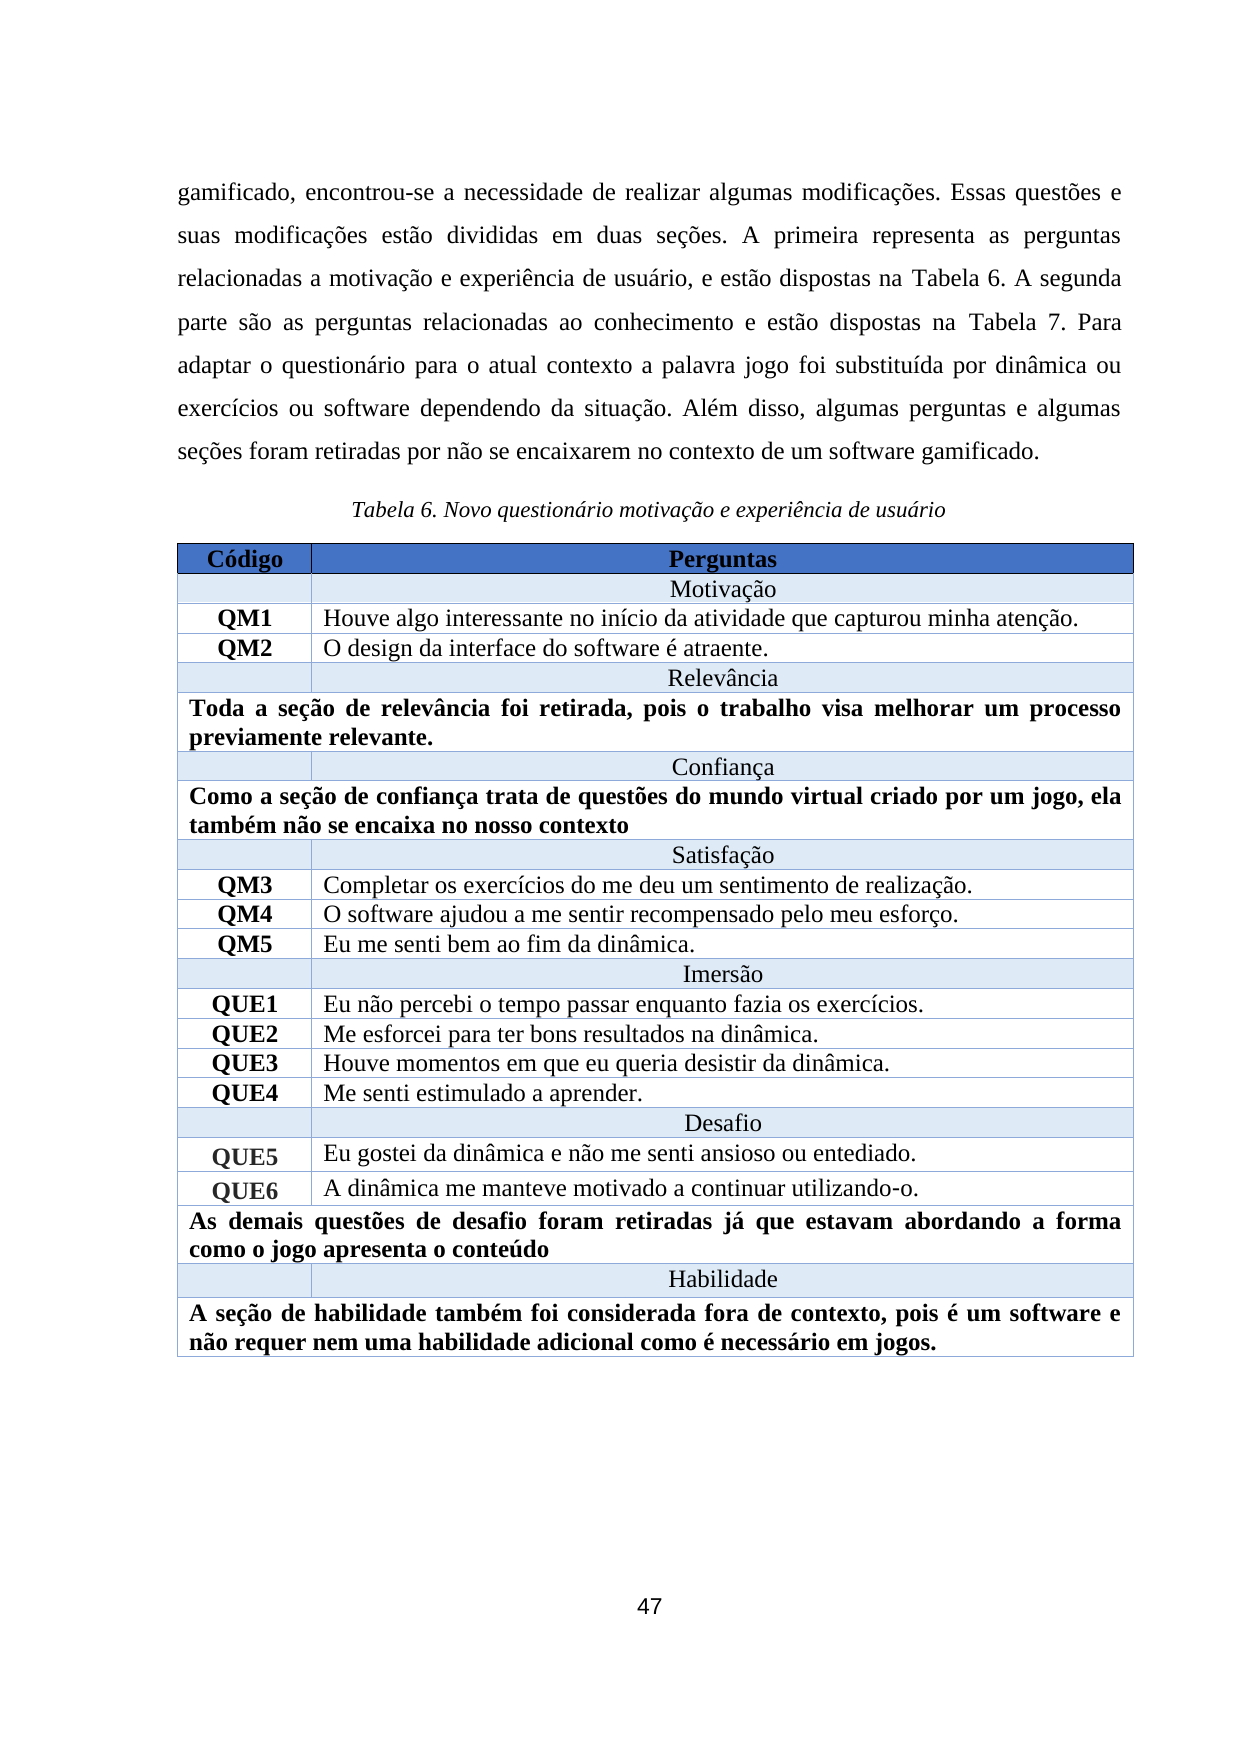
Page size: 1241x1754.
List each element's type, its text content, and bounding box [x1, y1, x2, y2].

table_cell [178, 840, 311, 869]
table_cell QUE5 [178, 1138, 311, 1171]
table_cell Desafio [312, 1108, 1133, 1137]
table_cell Satisfação [312, 840, 1133, 869]
table_cell Completar os exercícios do me deu um sentimento de realização. [312, 870, 1133, 898]
table_cell QUE1 [178, 989, 311, 1018]
table_cell O design da interface do software é atraente. [312, 634, 1133, 662]
table_cell Toda a seção de relevância foi retirada, pois o trabalho visa melhorar um processo previamente relevante. [178, 693, 1133, 751]
table_cell QM3 [178, 870, 311, 898]
table_cell QM5 [178, 929, 311, 958]
table_cell As demais questões de desafio foram retiradas já que estavam abordando a forma como o jogo apresenta o conteúdo [178, 1206, 1133, 1263]
table_cell [178, 959, 311, 988]
table_cell [178, 752, 311, 780]
table_cell QUE6 [178, 1172, 311, 1205]
table_cell Relevância [312, 663, 1133, 692]
table_cell Me esforcei para ter bons resultados na dinâmica. [312, 1019, 1133, 1047]
table_cell QUE3 [178, 1049, 311, 1077]
table_cell O software ajudou a me sentir recompensado pelo meu esforço. [312, 900, 1133, 928]
table_cell [178, 663, 311, 692]
table_cell Confiança [312, 752, 1133, 780]
table_cell A seção de habilidade também foi considerada fora de contexto, pois é um software e não requer nem uma habilidade adicional como é necessário em jogos. [178, 1298, 1133, 1356]
table_cell QUE4 [178, 1078, 311, 1107]
table_cell [178, 574, 311, 602]
table_cell A dinâmica me manteve motivado a continuar utilizando‐o. [312, 1172, 1133, 1205]
table_cell Eu me senti bem ao fim da dinâmica. [312, 929, 1133, 958]
table_cell Houve momentos em que eu queria desistir da dinâmica. [312, 1049, 1133, 1077]
table_cell Habilidade [312, 1264, 1133, 1297]
table_cell Imersão [312, 959, 1133, 988]
table_cell Motivação [312, 574, 1133, 602]
table_header Código [178, 544, 311, 573]
table_header Perguntas [312, 544, 1133, 573]
table_cell Eu gostei da dinâmica e não me senti ansioso ou entediado. [312, 1138, 1133, 1171]
table_cell QUE2 [178, 1019, 311, 1047]
table_cell Me senti estimulado a aprender. [312, 1078, 1133, 1107]
table_cell Houve algo interessante no início da atividade que capturou minha atenção. [312, 604, 1133, 632]
table_cell Eu não percebi o tempo passar enquanto fazia os exercícios. [312, 989, 1133, 1018]
table_cell QM2 [178, 634, 311, 662]
table_cell [178, 1108, 311, 1137]
table_cell QM1 [178, 604, 311, 632]
table_cell Como a seção de confiança trata de questões do mundo virtual criado por um jogo, ela também não se encaixa no nosso contexto [178, 781, 1133, 839]
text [177, 177, 1122, 465]
table_cell QM4 [178, 900, 311, 928]
table_cell [178, 1264, 311, 1297]
